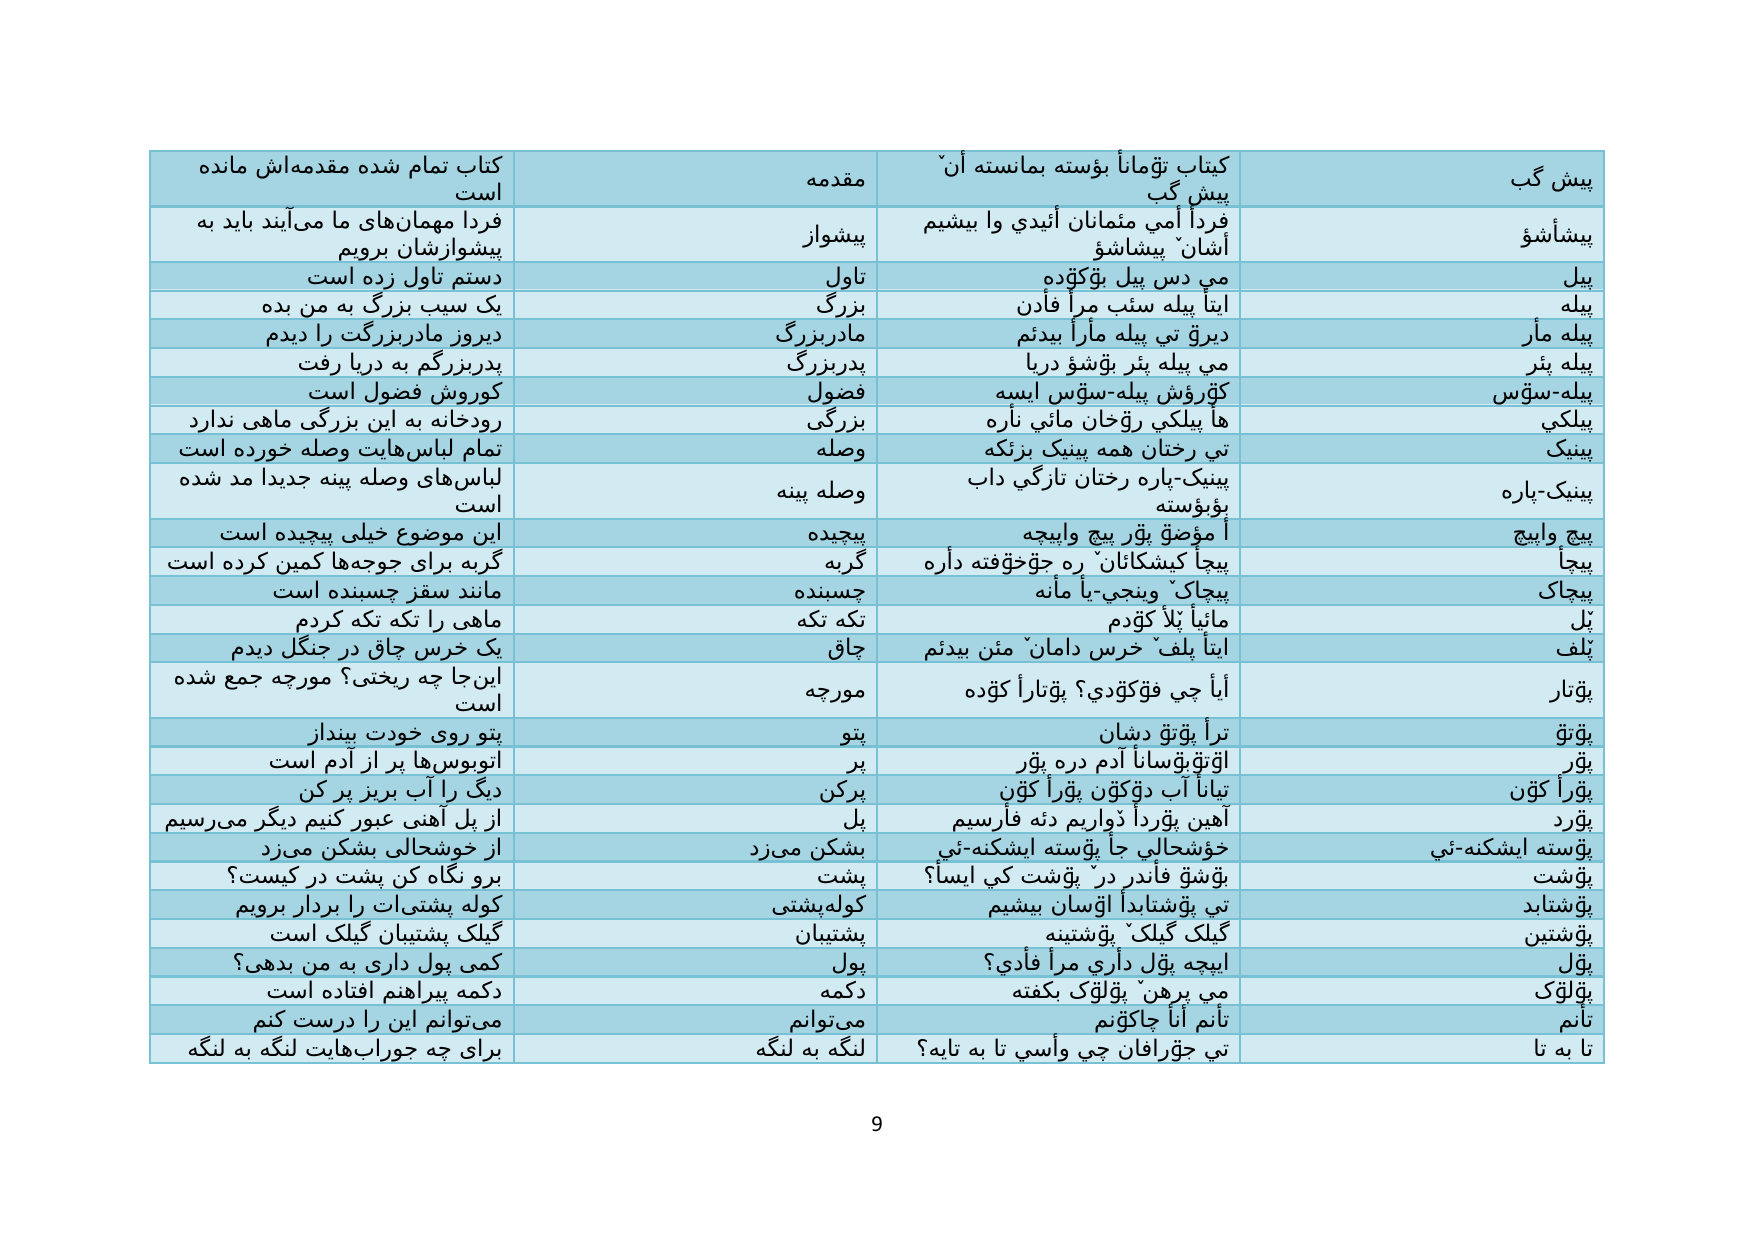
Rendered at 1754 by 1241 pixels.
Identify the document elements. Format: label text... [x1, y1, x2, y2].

table_cell ترأ پۊتۊ دشان [878, 719, 1239, 745]
table_cell پیچیده [515, 520, 876, 546]
table_cell پۊتۊ [1241, 719, 1603, 745]
table_cell تمام لباس‌هایت وصله خورده است [151, 435, 513, 462]
table_cell پۊل [1241, 949, 1603, 975]
table_cell پينيک-پاره [1241, 464, 1603, 517]
table_cell پيل [1241, 263, 1603, 289]
table_cell تاول [515, 263, 876, 289]
table_cell مادربزرگ [515, 320, 876, 347]
table_cell برو نگاه کن پشت در کیست؟ [151, 863, 513, 889]
table_cell پر [515, 748, 876, 774]
table_cell پينيک-پاره رختان تازگي داب بؤبؤسته [878, 464, 1239, 517]
table_cell پول [515, 949, 876, 975]
table_cell پيلکي [1241, 407, 1603, 433]
table_cell چاق [515, 635, 876, 661]
table_cell آهين پۊردأ دٚواريم دئه فأرسيم [878, 805, 1239, 832]
table_cell وصله [515, 435, 876, 462]
table_cell اتوبوس‌ها پر از آدم است [151, 748, 513, 774]
table_cell پيله-سۊس [1241, 378, 1603, 404]
table_cell تي پۊشتابدأ اۊسان بيشيم [878, 891, 1239, 918]
table_cell پٚل [1241, 606, 1603, 632]
table_cell پۊسته ايشکنه-ئي [1241, 834, 1603, 860]
table_cell این‌جا چه ریختی؟ مورچه جمع شده است [151, 663, 513, 717]
table_cell این موضوع خیلى پیچیده است [151, 520, 513, 546]
table_cell بزرگ [515, 292, 876, 318]
table_cell کمى پول دارى به من بدهى؟ [151, 949, 513, 975]
table_cell کيتاب تۊمانأ بؤسته بمانسته أن ٚ پيش گب [878, 152, 1239, 205]
table_cell پشت [515, 863, 876, 889]
table_cell مي دس پيل بۊکۊده [878, 263, 1239, 289]
table_cell چسبنده [515, 577, 876, 604]
table_cell از پل آهنى عبور کنیم دیگر مى‌رسیم [151, 805, 513, 832]
table_cell می‌توانم این را درست کنم [151, 1006, 513, 1033]
table_cell اۊتۊبۊسانأ آدم دره پۊر [878, 748, 1239, 774]
table_cell پيله پئر [1241, 349, 1603, 376]
table_cell پۊرأ کۊن [1241, 776, 1603, 803]
table_cell پيچاک [1241, 577, 1603, 604]
table_cell گربه [515, 548, 876, 575]
table_cell تأنم [1241, 1006, 1603, 1033]
table_cell خؤشحالي جأ پۊسته ايشکنه-ئي [878, 834, 1239, 860]
table_cell فضول [515, 378, 876, 404]
table_cell پرکن [515, 776, 876, 803]
table_cell پيش گب [1241, 152, 1603, 205]
table_cell گيلک گيلک ٚ پۊشتينه [878, 920, 1239, 947]
table_cell دکمه [515, 978, 876, 1004]
table_cell فردأ أمي مئمانان أئيدي وا بيشيم أشان ٚ پيشاشؤ [878, 208, 1239, 261]
table_cell پيچأ [1241, 548, 1603, 575]
table_cell پۊلۊک [1241, 978, 1603, 1004]
table_cell تي جۊرافان چي وأسي تا به تايه؟ [878, 1035, 1239, 1062]
table_cell پۊر [1241, 748, 1603, 774]
table_cell پۊشت [1241, 863, 1603, 889]
table_cell دکمه پیراهنم افتاده است [151, 978, 513, 1004]
table_cell پٚلف [1241, 635, 1603, 661]
table_cell ماهی را تکه تکه کردم [151, 606, 513, 632]
table_cell پل [515, 805, 876, 832]
table_cell مي پرهن ٚ پۊلۊک بکفته [878, 978, 1239, 1004]
table_cell پيشأشؤ [1241, 208, 1603, 261]
table_cell از خوشحالى بشکن مى‌زد [151, 834, 513, 860]
table_cell رودخانه به این بزرگی ماهی ندارد [151, 407, 513, 433]
table_cell کۊرؤش پيله-سۊس ایسه [878, 378, 1239, 404]
table_cell یک سیب بزرگ به من بده [151, 292, 513, 318]
table_cell پيله [1241, 292, 1603, 318]
table_cell تأنم أنأ چاکۊنم [878, 1006, 1239, 1033]
table_cell مائيأ پٚلأ کۊدم [878, 606, 1239, 632]
table_cell پۊشتابد [1241, 891, 1603, 918]
table_cell أ مؤضۊ پۊر پيچ واپيچه [878, 520, 1239, 546]
table_cell پشتیبان [515, 920, 876, 947]
table_cell پۊشتين [1241, 920, 1603, 947]
table_cell پينيک [1241, 435, 1603, 462]
table_cell کوله‌پشتى [515, 891, 876, 918]
table_cell می‌توانم [515, 1006, 876, 1033]
table_cell پتو [515, 719, 876, 745]
table_cell پۊرد [1241, 805, 1603, 832]
table_cell ديرۊ تي پيله مأرأ بیدئم [878, 320, 1239, 347]
table_cell پدربزرگ [515, 349, 876, 376]
table_cell بزرگى [515, 407, 876, 433]
table_cell کوله پشتى‌ات را بردار برویم [151, 891, 513, 918]
table_cell مي پيله پئر بۊشؤ دریا [878, 349, 1239, 376]
table_cell گربه برای جوجه‌ها کمین کرده است [151, 548, 513, 575]
table_cell کوروش فضول است [151, 378, 513, 404]
table_cell براى چه جوراب‌هایت لنگه به لنگه است؟ [151, 1035, 513, 1062]
table_cell پدربزرگم به دریا رفت [151, 349, 513, 376]
table_cell وصله پینه [515, 464, 876, 517]
table_cell پۊتار [1241, 663, 1603, 717]
table_cell تکه تکه [515, 606, 876, 632]
table_cell پيله مأر [1241, 320, 1603, 347]
table_cell مانند سقز چسبنده است [151, 577, 513, 604]
table_cell پتو روی خودت بینداز [151, 719, 513, 745]
table_cell پیشواز [515, 208, 876, 261]
table_cell پيچأ کيشکائان ٚ ره جۊخۊفته دأره [878, 548, 1239, 575]
table_cell ايپچه پۊل دأري مرأ فأدي؟ [878, 949, 1239, 975]
table_cell هأ پيلکي رۊخان مائي نأره [878, 407, 1239, 433]
table_cell تيانأ آب دۊکۊن پۊرأ کۊن [878, 776, 1239, 803]
table_cell بشکن می‌زد [515, 834, 876, 860]
table_cell أيأ چي فۊکۊدي؟ پۊتارأ کۊده [878, 663, 1239, 717]
table_cell پيچاک ٚ وينجي-يأ مأنه [878, 577, 1239, 604]
table_cell بۊشۊ فأندر در ٚ پۊشت کي ايسأ؟ [878, 863, 1239, 889]
table_cell تا به تا [1241, 1035, 1603, 1062]
table_cell کتاب تمام شده مقدمه‌اش مانده است [151, 152, 513, 205]
table_cell ايتأ پلف ٚ خرس دامان ٚ مئن بيدئم [878, 635, 1239, 661]
table_cell پيچ واپيچ [1241, 520, 1603, 546]
table_cell دستم تاول زده است [151, 263, 513, 289]
table_cell گیلک پشتیبان گیلک است [151, 920, 513, 947]
table_cell دیروز مادربزرگت را دیدم [151, 320, 513, 347]
table_cell مورچه [515, 663, 876, 717]
table_cell دیگ را آب بریز پر کن [151, 776, 513, 803]
table_cell یک خرس چاق در جنگل دیدم [151, 635, 513, 661]
table_cell تي رختان همه پينيک بزئکه [878, 435, 1239, 462]
table_cell ايتأ پيله سئب مرأ فأدن [878, 292, 1239, 318]
table_cell فردا مهمان‌هاى ما مى‌آیند باید به پیشوازشان برویم [151, 208, 513, 261]
table_cell لباس‌هاى وصله پینه جدیدا مد شده است [151, 464, 513, 517]
table_cell مقدمه [515, 152, 876, 205]
table_cell لنگه به لنگه [515, 1035, 876, 1062]
